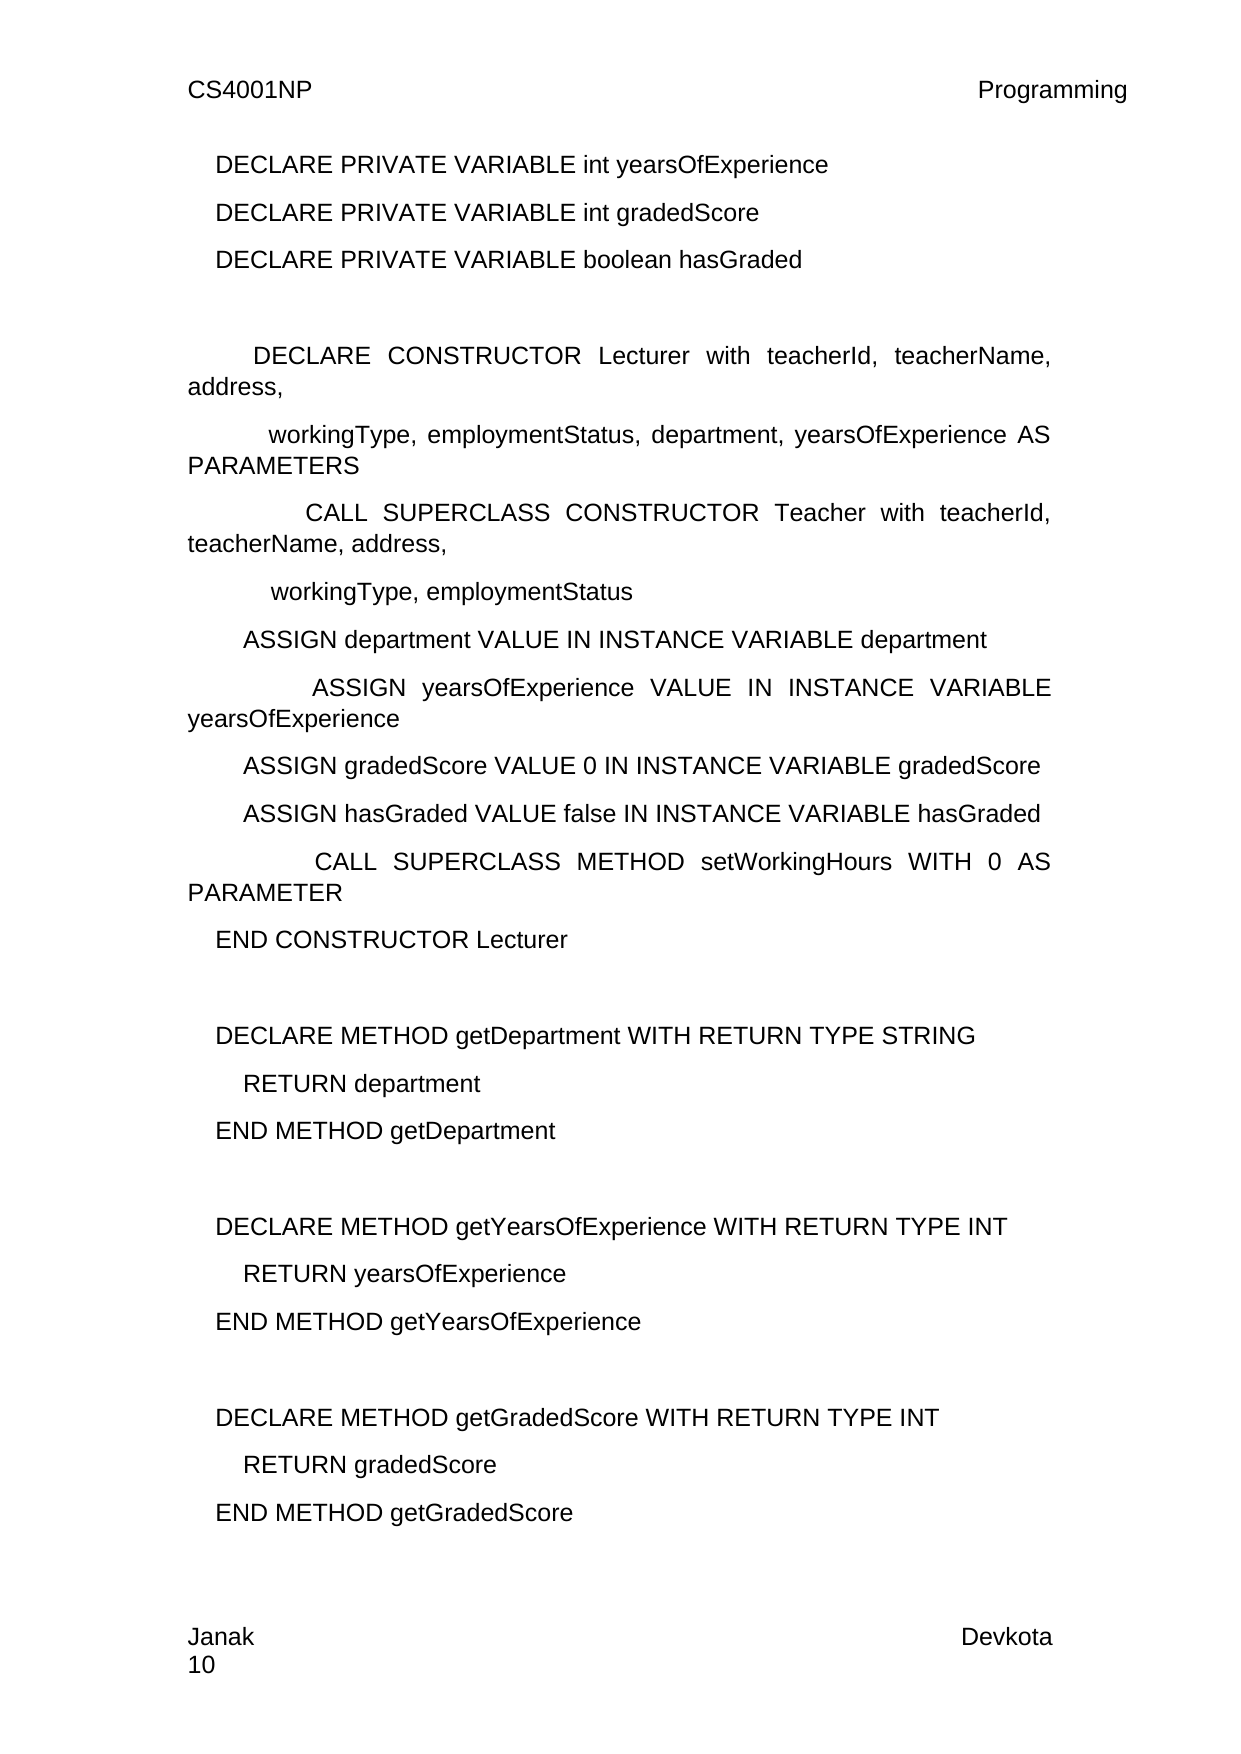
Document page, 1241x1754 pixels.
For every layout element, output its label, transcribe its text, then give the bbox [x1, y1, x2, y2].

text DECLARE PRIVATE VARIABLE int yearsOfExperience [187, 150, 1053, 179]
text workingType, employmentStatus [187, 577, 1053, 606]
text DECLARE PRIVATE VARIABLE int gradedScore [187, 198, 1053, 226]
text DECLARE METHOD getDepartment WITH RETURN TYPE STRING [187, 1021, 1053, 1049]
text CALL SUPERCLASS CONSTRUCTOR Teacher with teacherId, teacherName, address, [187, 498, 1053, 558]
text DECLARE CONSTRUCTOR Lecturer with teacherId, teacherName, address, [187, 341, 1053, 401]
text workingType, employmentStatus, department, yearsOfExperience AS PARAMETERS [187, 419, 1053, 479]
text END METHOD getDepartment [187, 1116, 1053, 1145]
text END CONSTRUCTOR Lecturer [187, 925, 1053, 954]
text DECLARE METHOD getYearsOfExperience WITH RETURN TYPE INT [187, 1212, 1053, 1240]
text ASSIGN hasGraded VALUE false IN INSTANCE VARIABLE hasGraded [187, 799, 1053, 828]
text CALL SUPERCLASS METHOD setWorkingHours WITH 0 AS PARAMETER [187, 847, 1053, 906]
text DECLARE PRIVATE VARIABLE boolean hasGraded [187, 245, 1053, 274]
text RETURN yearsOfExperience [187, 1259, 1053, 1288]
text ASSIGN gradedScore VALUE 0 IN INSTANCE VARIABLE gradedScore [187, 751, 1053, 780]
text RETURN department [187, 1068, 1053, 1097]
text RETURN gradedScore [187, 1450, 1053, 1479]
text DECLARE METHOD getGradedScore WITH RETURN TYPE INT [187, 1402, 1053, 1431]
text ASSIGN yearsOfExperience VALUE IN INSTANCE VARIABLE yearsOfExperience [187, 672, 1053, 732]
text END METHOD getGradedScore [187, 1498, 1053, 1527]
text ASSIGN department VALUE IN INSTANCE VARIABLE department [187, 625, 1053, 653]
text END METHOD getYearsOfExperience [187, 1307, 1053, 1336]
